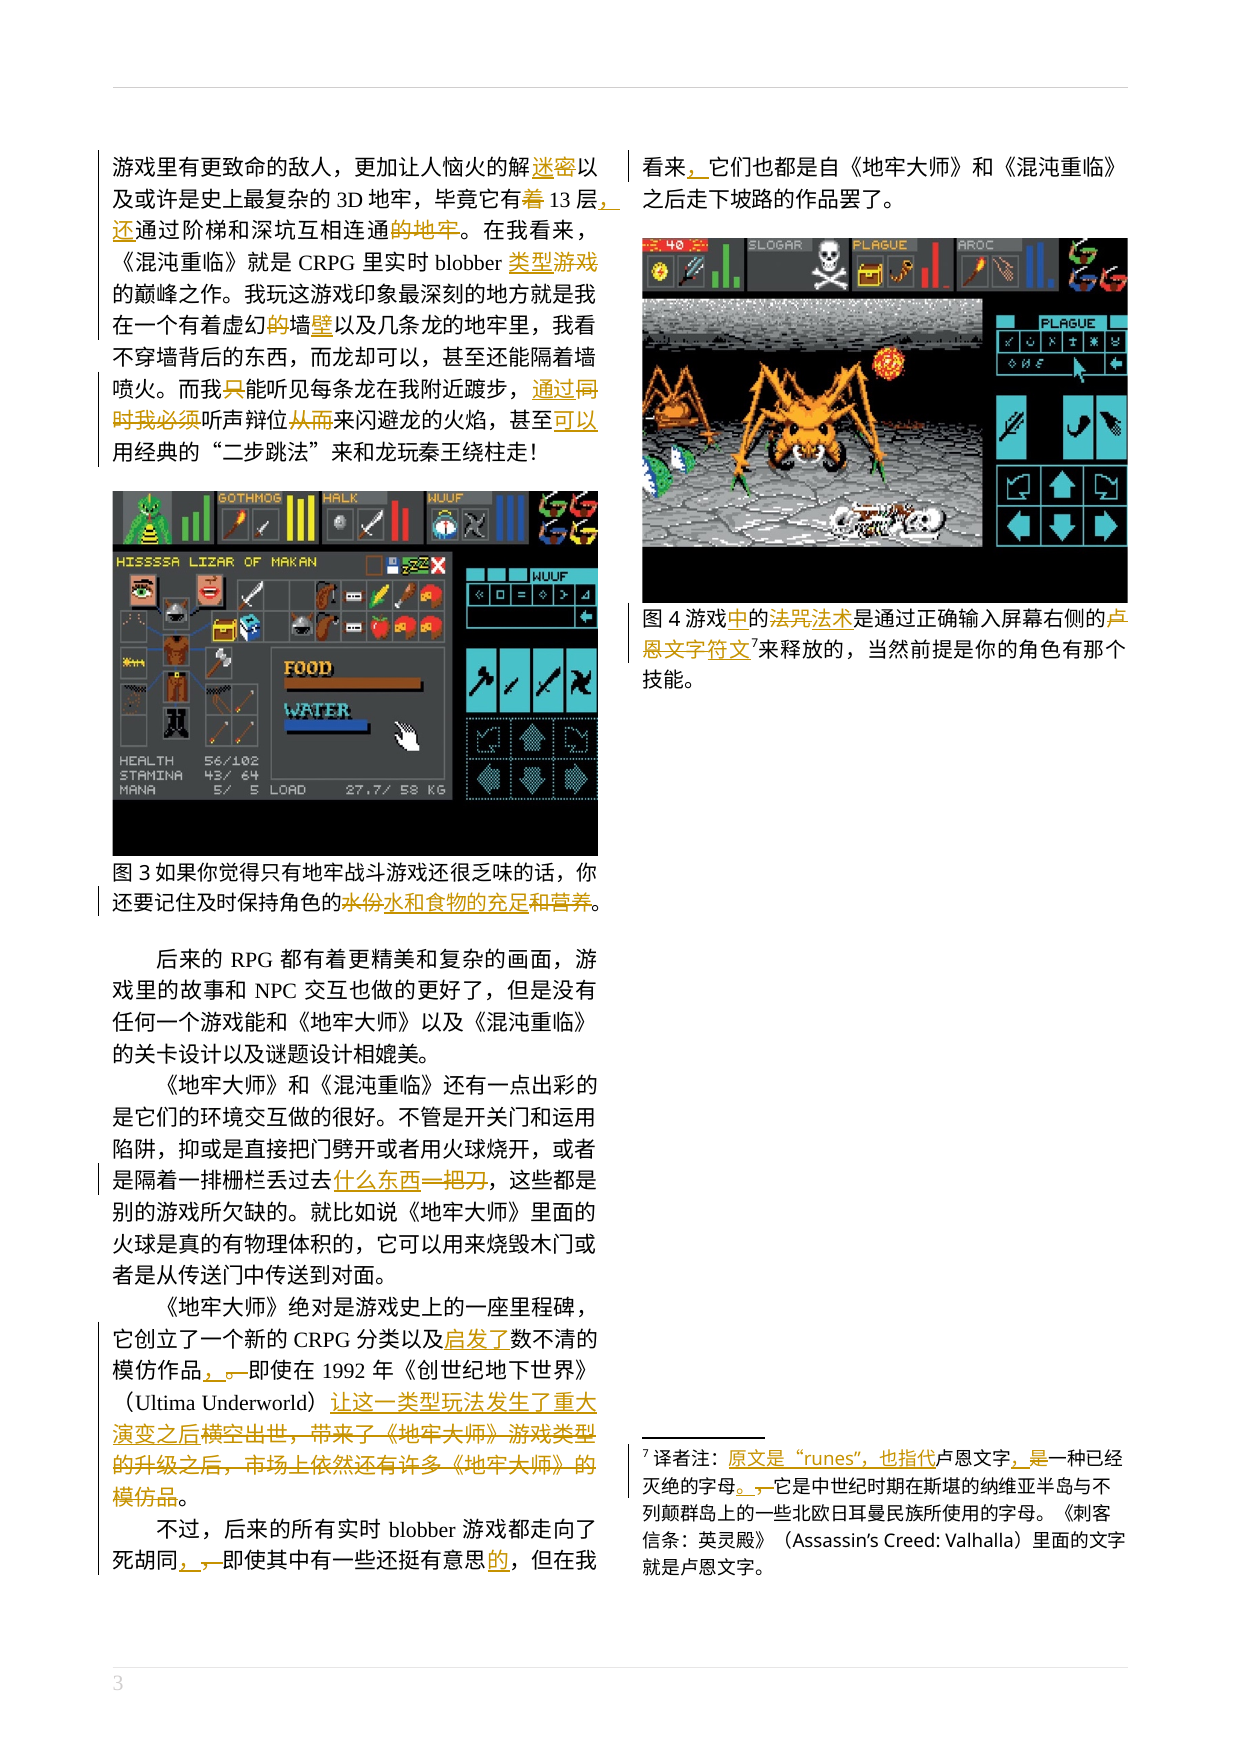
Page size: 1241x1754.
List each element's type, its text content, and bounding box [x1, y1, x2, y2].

text 《地牢大师》绝对是游戏史上的一座里程碑，它创立了一个新的 CRPG 分类以及数不清的模仿作品即使在 1992 年《创世纪地下世界》（Ultima Underworld）。 [112, 1290, 598, 1512]
picture [112, 491, 598, 856]
text 不过，后来的所有实时 blobber 游戏都走向了死胡同即使其中有一些还挺有意思，但在我看来它们也都是自《地牢大师》和《混沌重临》之后走下坡路的作品罢了。 [112, 1512, 598, 1575]
text 《地牢大师》和《混沌重临》还有一点出彩的是它们的环境交互做的很好。不管是开关门和运用陷阱，抑或是直接把门劈开或者用火球烧开，或者是隔着一排栅栏丢过去，这些都是别的游戏所欠缺的。就比如说《地牢大师》里面的火球是真的有物理体积的，它可以用来烧毁木门或者是从传送门中传送到对面。 [112, 1068, 598, 1290]
text 图 4 游戏的是通过正确输入屏幕右侧的来释放的，当然前提是你的角色有那个技能。 [642, 603, 1128, 693]
text 不过，后来的所有实时 blobber 游戏都走向了死胡同即使其中有一些还挺有意思，但在我看来它们也都是自《地牢大师》和《混沌重临》之后走下坡路的作品罢了。 [642, 150, 1128, 213]
picture [642, 238, 1128, 603]
text 后来的 RPG 都有着更精美和复杂的画面，游戏里的故事和 NPC 交互也做的更好了，但是没有任何一个游戏能和《地牢大师》以及《混沌重临》的关卡设计以及谜题设计相媲美。 [112, 942, 598, 1068]
text 图 3 如果你觉得只有地牢战斗游戏还很乏味的话，你还要记住及时保持角色的。 [112, 856, 598, 916]
